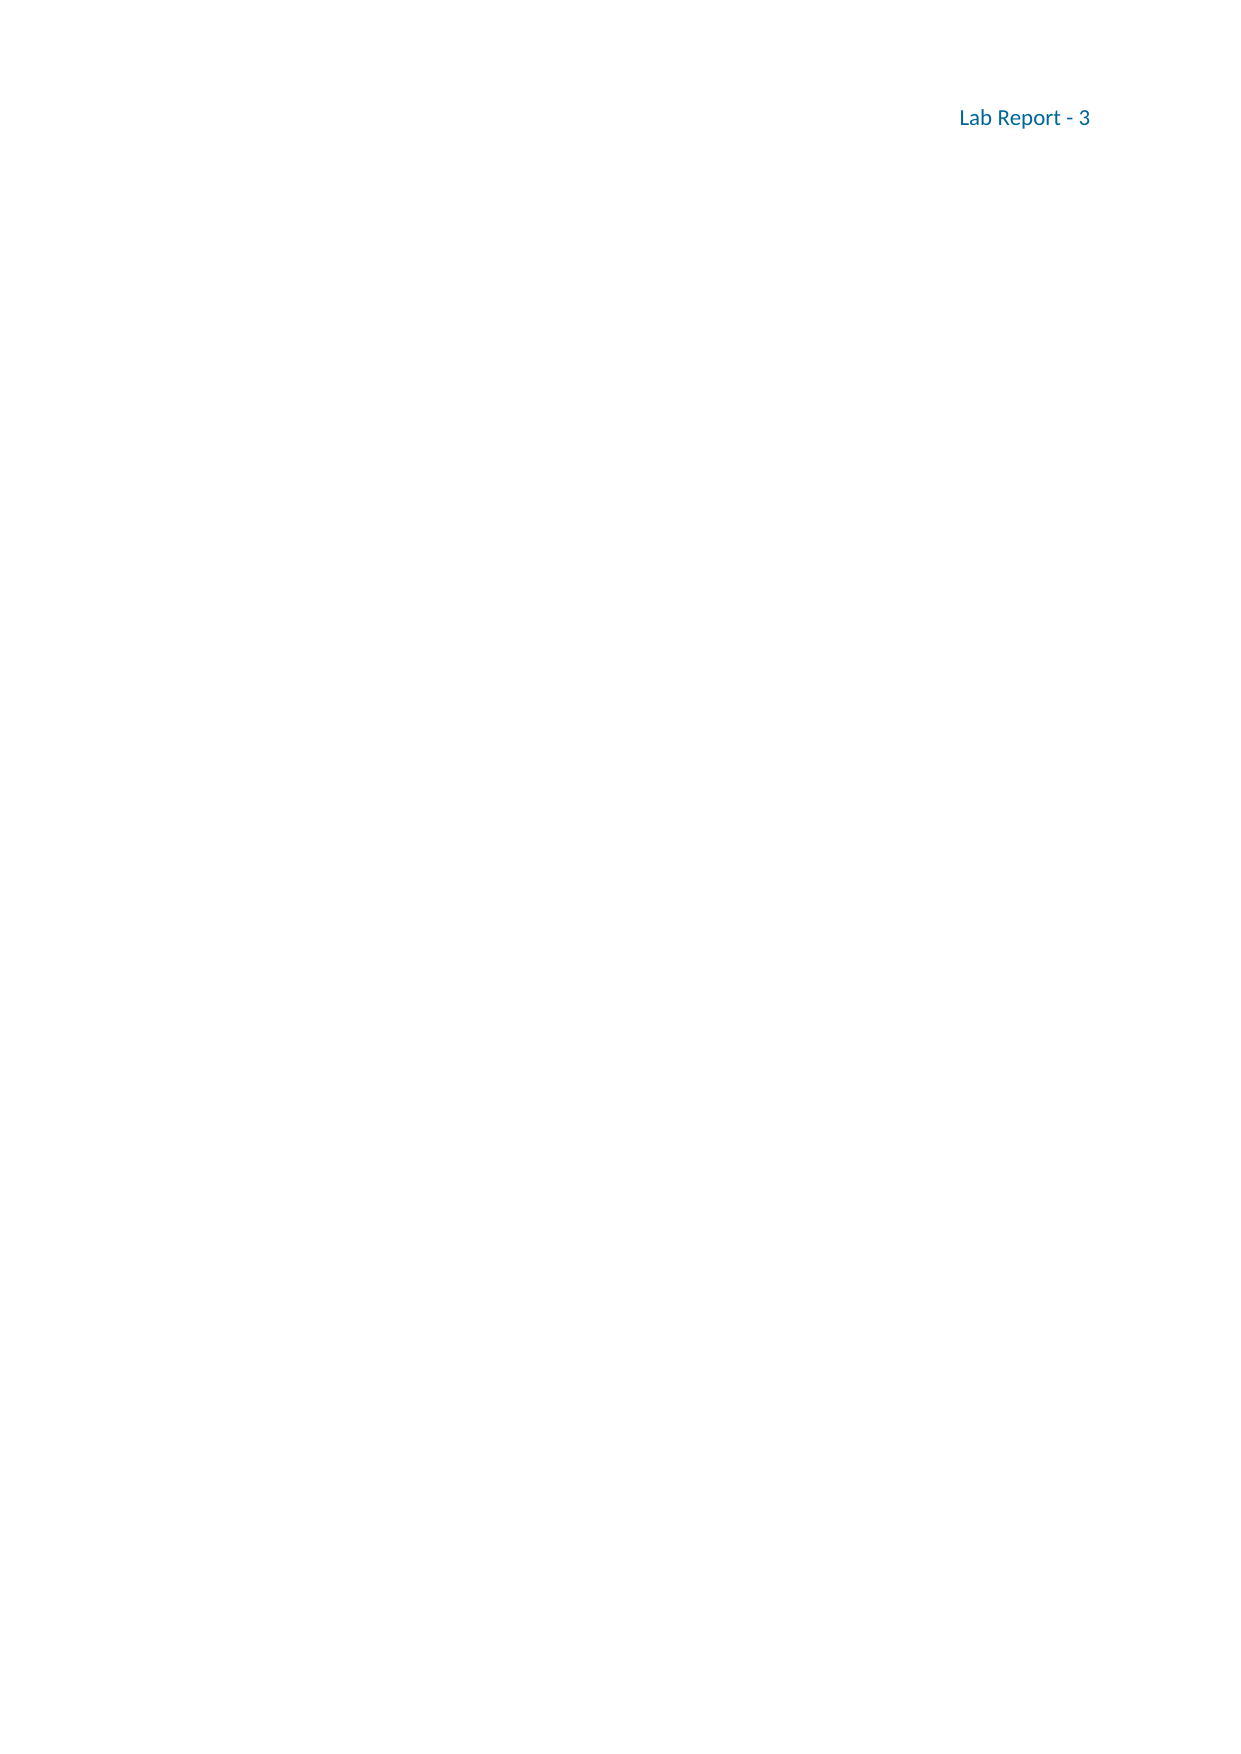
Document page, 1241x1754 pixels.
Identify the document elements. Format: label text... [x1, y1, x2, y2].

text Lab Report - 3 [133, 103, 1091, 131]
